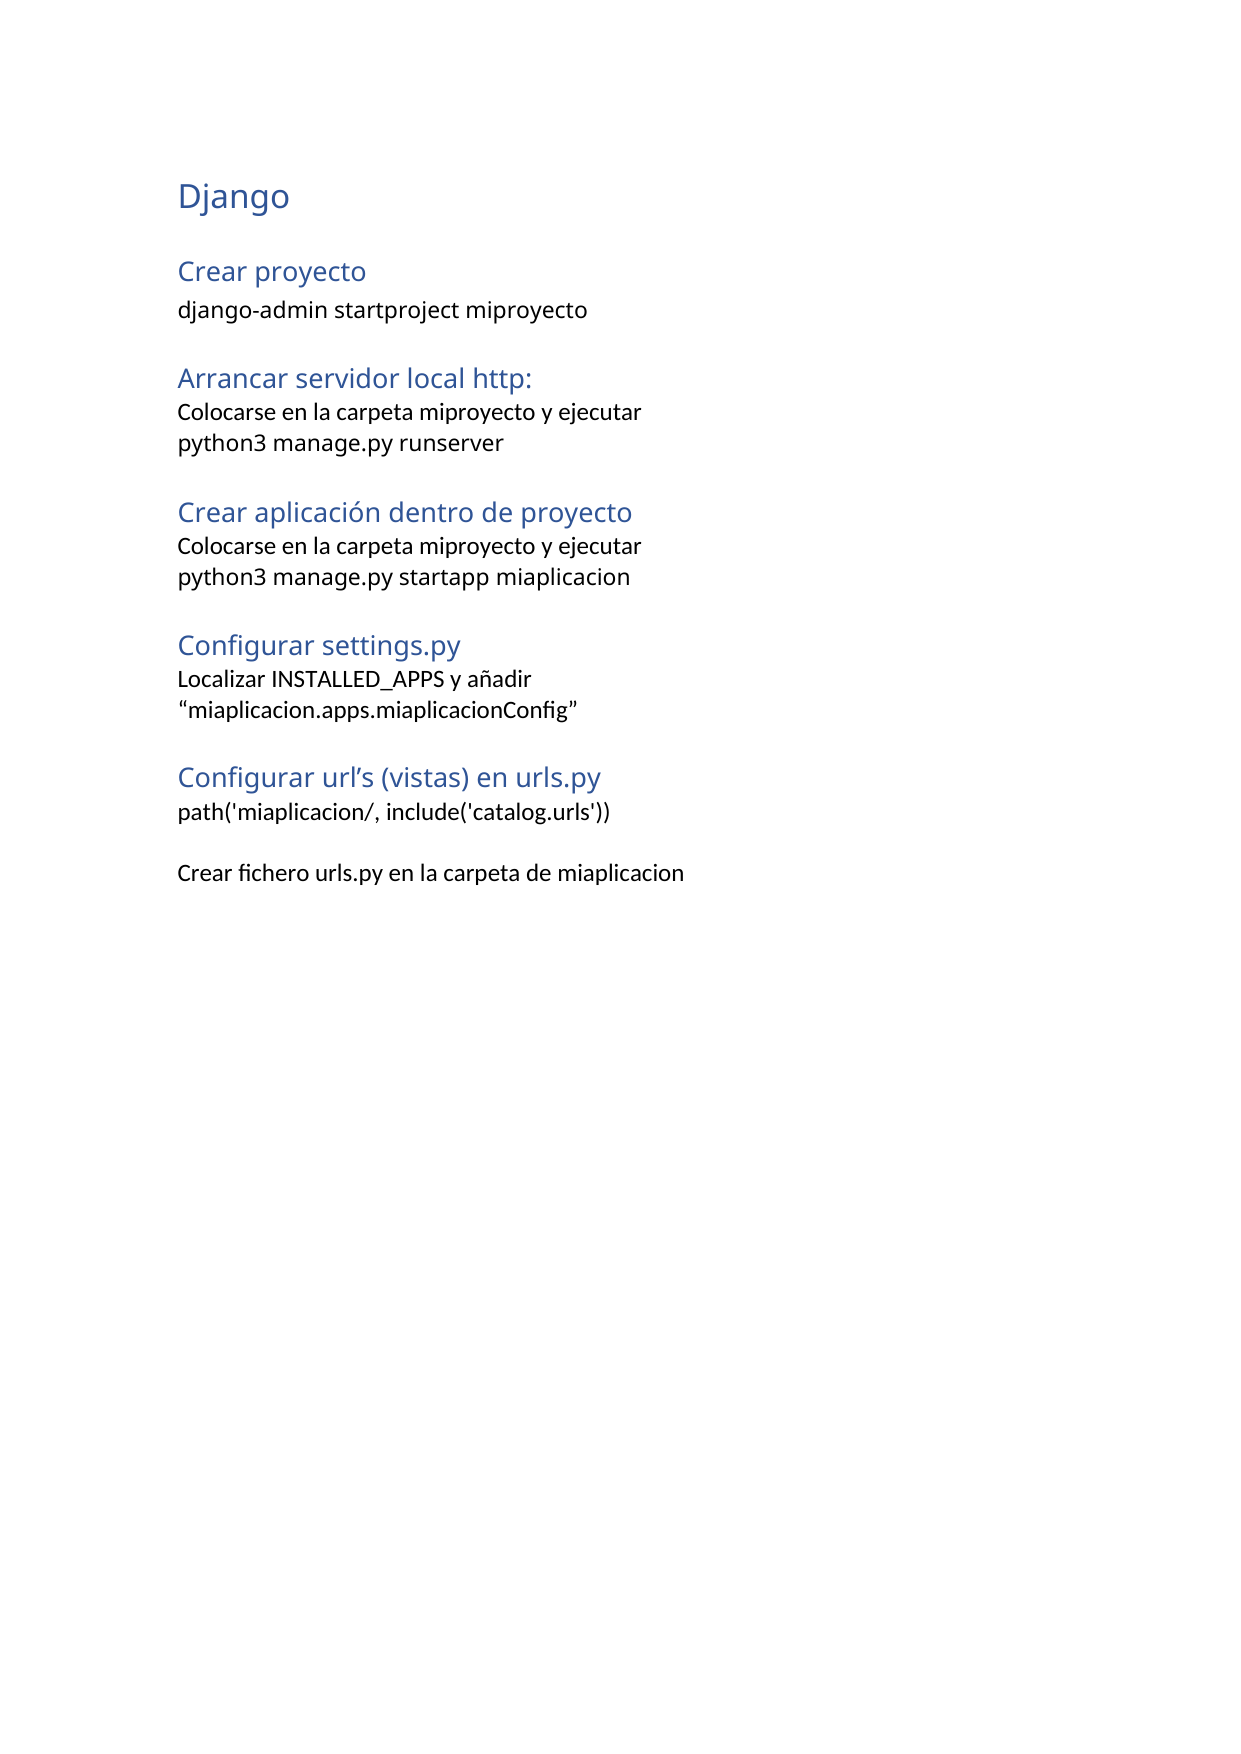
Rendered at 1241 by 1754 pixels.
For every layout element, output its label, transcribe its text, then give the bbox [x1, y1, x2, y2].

subtitle Arrancar servidor local http: [177, 360, 1063, 397]
subtitle Crear aplicación dentro de proyecto [177, 493, 1063, 530]
subtitle Crear proyecto [177, 253, 1063, 289]
text “miaplicacion.apps.miaplicacionConfig” [177, 694, 1063, 724]
subtitle Configurar url’s (vistas) en urls.py [177, 759, 1063, 796]
subtitle Configurar settings.py [177, 626, 1063, 663]
text python3 manage.py runserver [177, 427, 1063, 458]
text python3 manage.py startapp miaplicacion [177, 560, 1063, 592]
text path('miaplicacion/, include('catalog.urls')) [177, 796, 1063, 826]
text Crear fichero urls.py en la carpeta de miaplicacion [177, 857, 1063, 887]
subtitle django-admin startproject miproyecto [177, 294, 1063, 325]
text Colocarse en la carpeta miproyecto y ejecutar [177, 530, 1063, 560]
text Colocarse en la carpeta miproyecto y ejecutar [177, 397, 1063, 427]
text Localizar INSTALLED_APPS y añadir [177, 663, 1063, 694]
subtitle Django [177, 173, 1063, 218]
